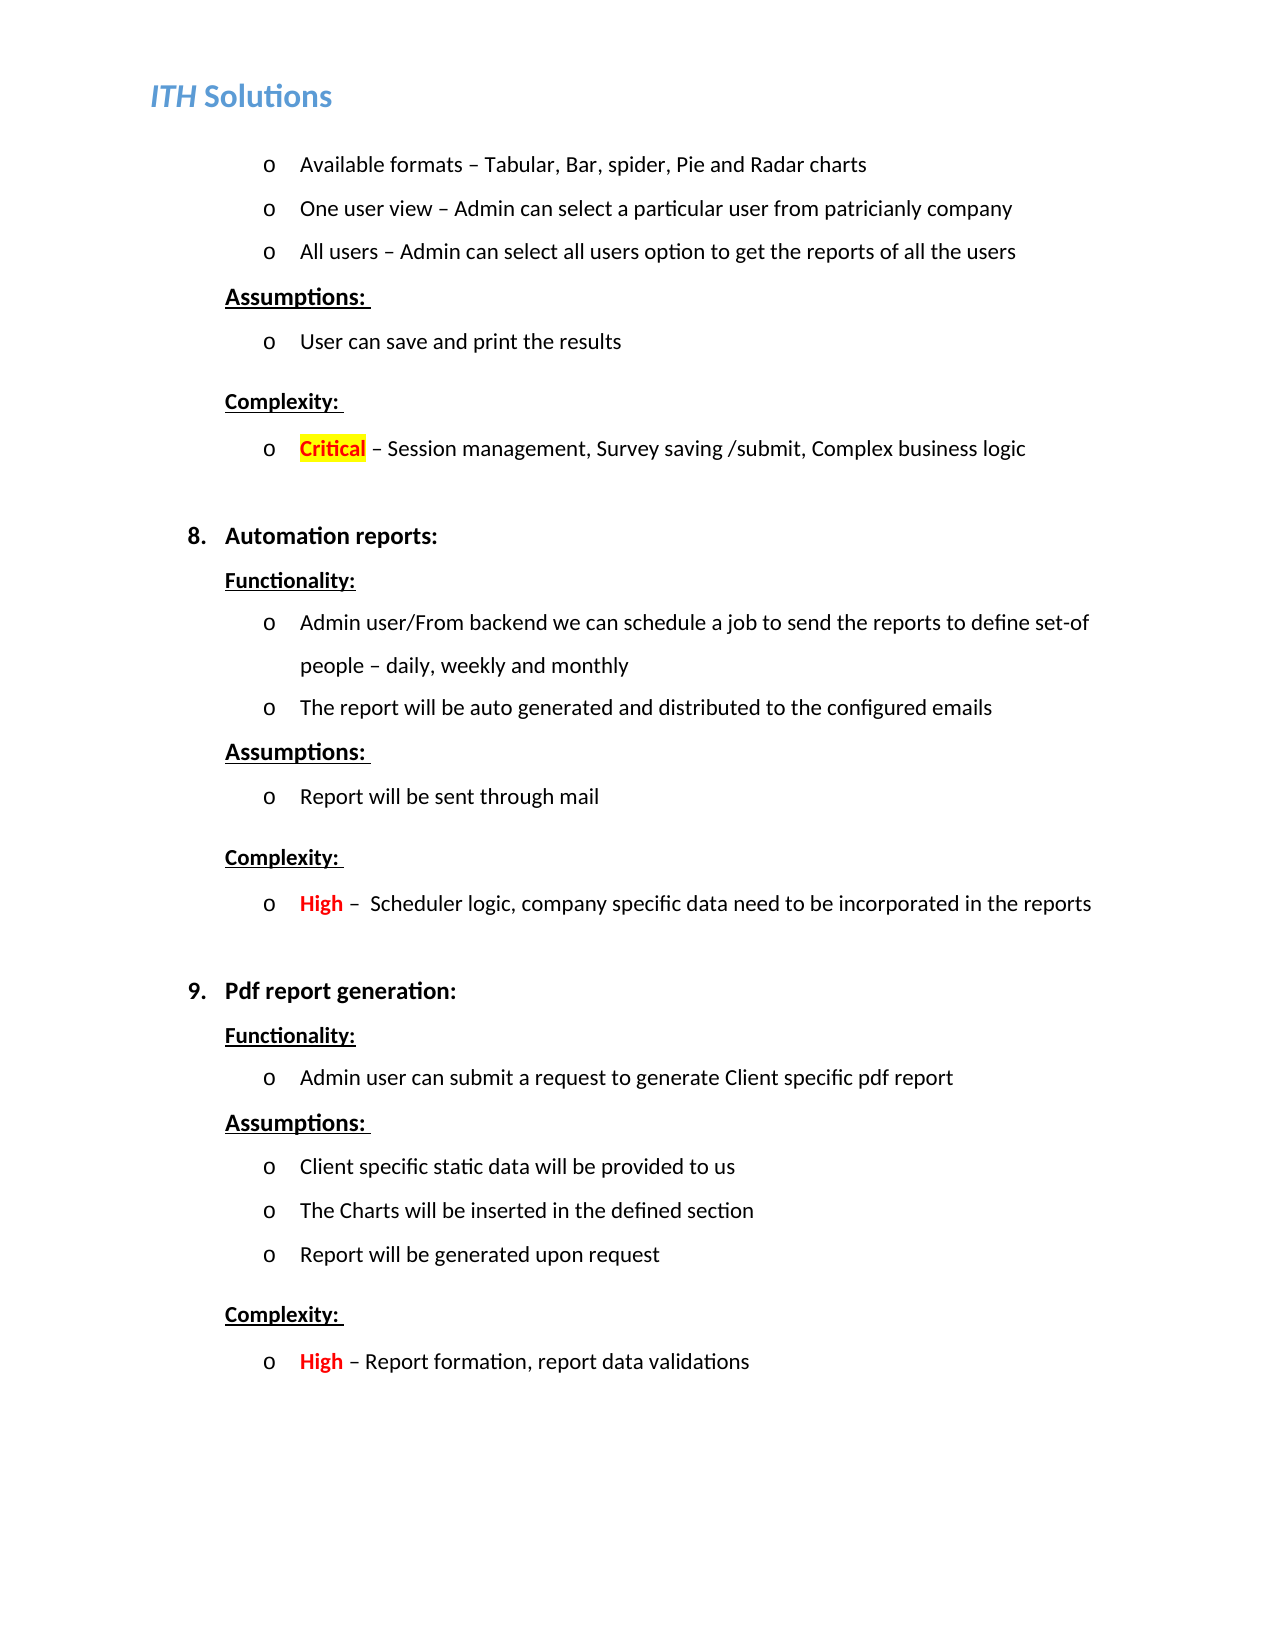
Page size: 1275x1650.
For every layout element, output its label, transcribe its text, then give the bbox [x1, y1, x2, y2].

list Report will be generated upon request [262, 1240, 1125, 1269]
list Client specific static data will be provided to us [262, 1152, 1125, 1182]
list Assumptions: [225, 737, 1125, 767]
list User can save and print the results [262, 327, 1125, 356]
text Complexity: [150, 843, 1125, 871]
list The report will be auto generated and distributed to the configured emails [262, 693, 1125, 722]
list Automation reports: [187, 520, 1125, 551]
text Complexity: [150, 387, 1125, 415]
list One user view – Admin can select a particular user from patricianly company [262, 194, 1125, 223]
list Functionality: [225, 566, 1125, 594]
list Assumptions: [225, 1107, 1125, 1137]
list All users – Admin can select all users option to get the reports of all the users [262, 237, 1125, 267]
text Complexity: [150, 1300, 1125, 1328]
list Available formats – Tabular, Bar, spider, Pie and Radar charts [262, 150, 1125, 179]
list High – Scheduler logic, company specific data need to be incorporated in the reports [262, 889, 1125, 919]
list Admin user can submit a request to generate Client specific pdf report [262, 1063, 1125, 1092]
list Critical – Session management, Survey saving /submit, Complex business logic [262, 434, 1125, 463]
list Pdf report generation: [187, 975, 1125, 1006]
list Assumptions: [225, 281, 1125, 312]
list Functionality: [225, 1021, 1125, 1049]
list High – Report formation, report data validations [262, 1347, 1125, 1376]
list The Charts will be inserted in the defined section [262, 1196, 1125, 1225]
list Report will be sent through mail [262, 782, 1125, 811]
list Admin user/From backend we can schedule a job to send the reports to define set-of people – daily, weekly and monthly [262, 608, 1125, 679]
